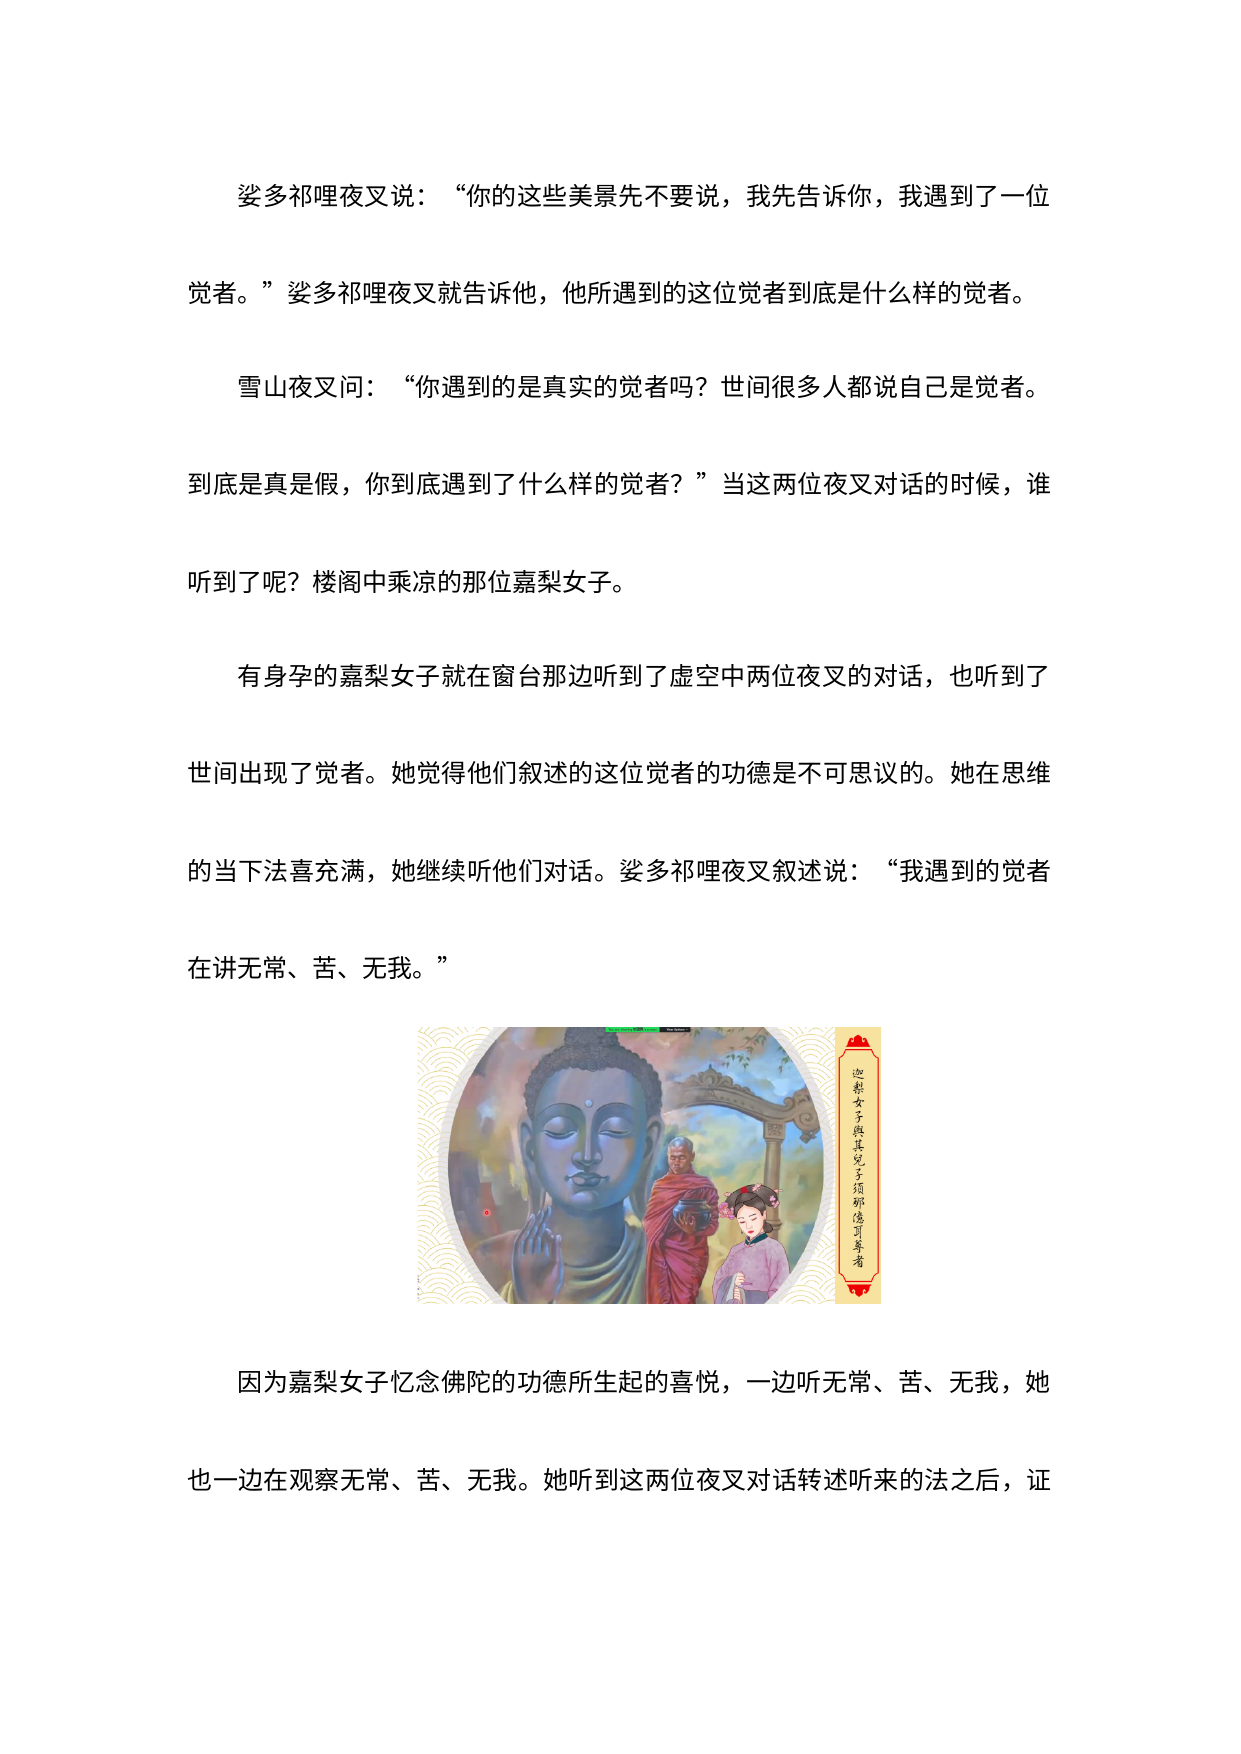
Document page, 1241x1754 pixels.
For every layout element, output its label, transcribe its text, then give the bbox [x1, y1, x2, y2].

picture [417, 1027, 882, 1304]
text 雪山夜叉问：“你遇到的是真实的觉者吗？世间很多人都说自己是觉者。到底是真是假，你到底遇到了什么样的觉者？”当这两位夜叉对话的时候，谁听到了呢？楼阁中乘凉的那位嘉梨女子。 [187, 353, 1053, 613]
text 有身孕的嘉梨女子就在窗台那边听到了虚空中两位夜叉的对话，也听到了世间出现了觉者。她觉得他们叙述的这位觉者的功德是不可思议的。她在思维的当下法喜充满，她继续听他们对话。娑多祁哩夜叉叙述说：“我遇到的觉者在讲无常、苦、无我。” [187, 642, 1053, 999]
text 娑多祁哩夜叉说：“你的这些美景先不要说，我先告诉你，我遇到了一位觉者。”娑多祁哩夜叉就告诉他，他所遇到的这位觉者到底是什么样的觉者。 [187, 162, 1053, 324]
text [187, 1348, 1053, 1511]
